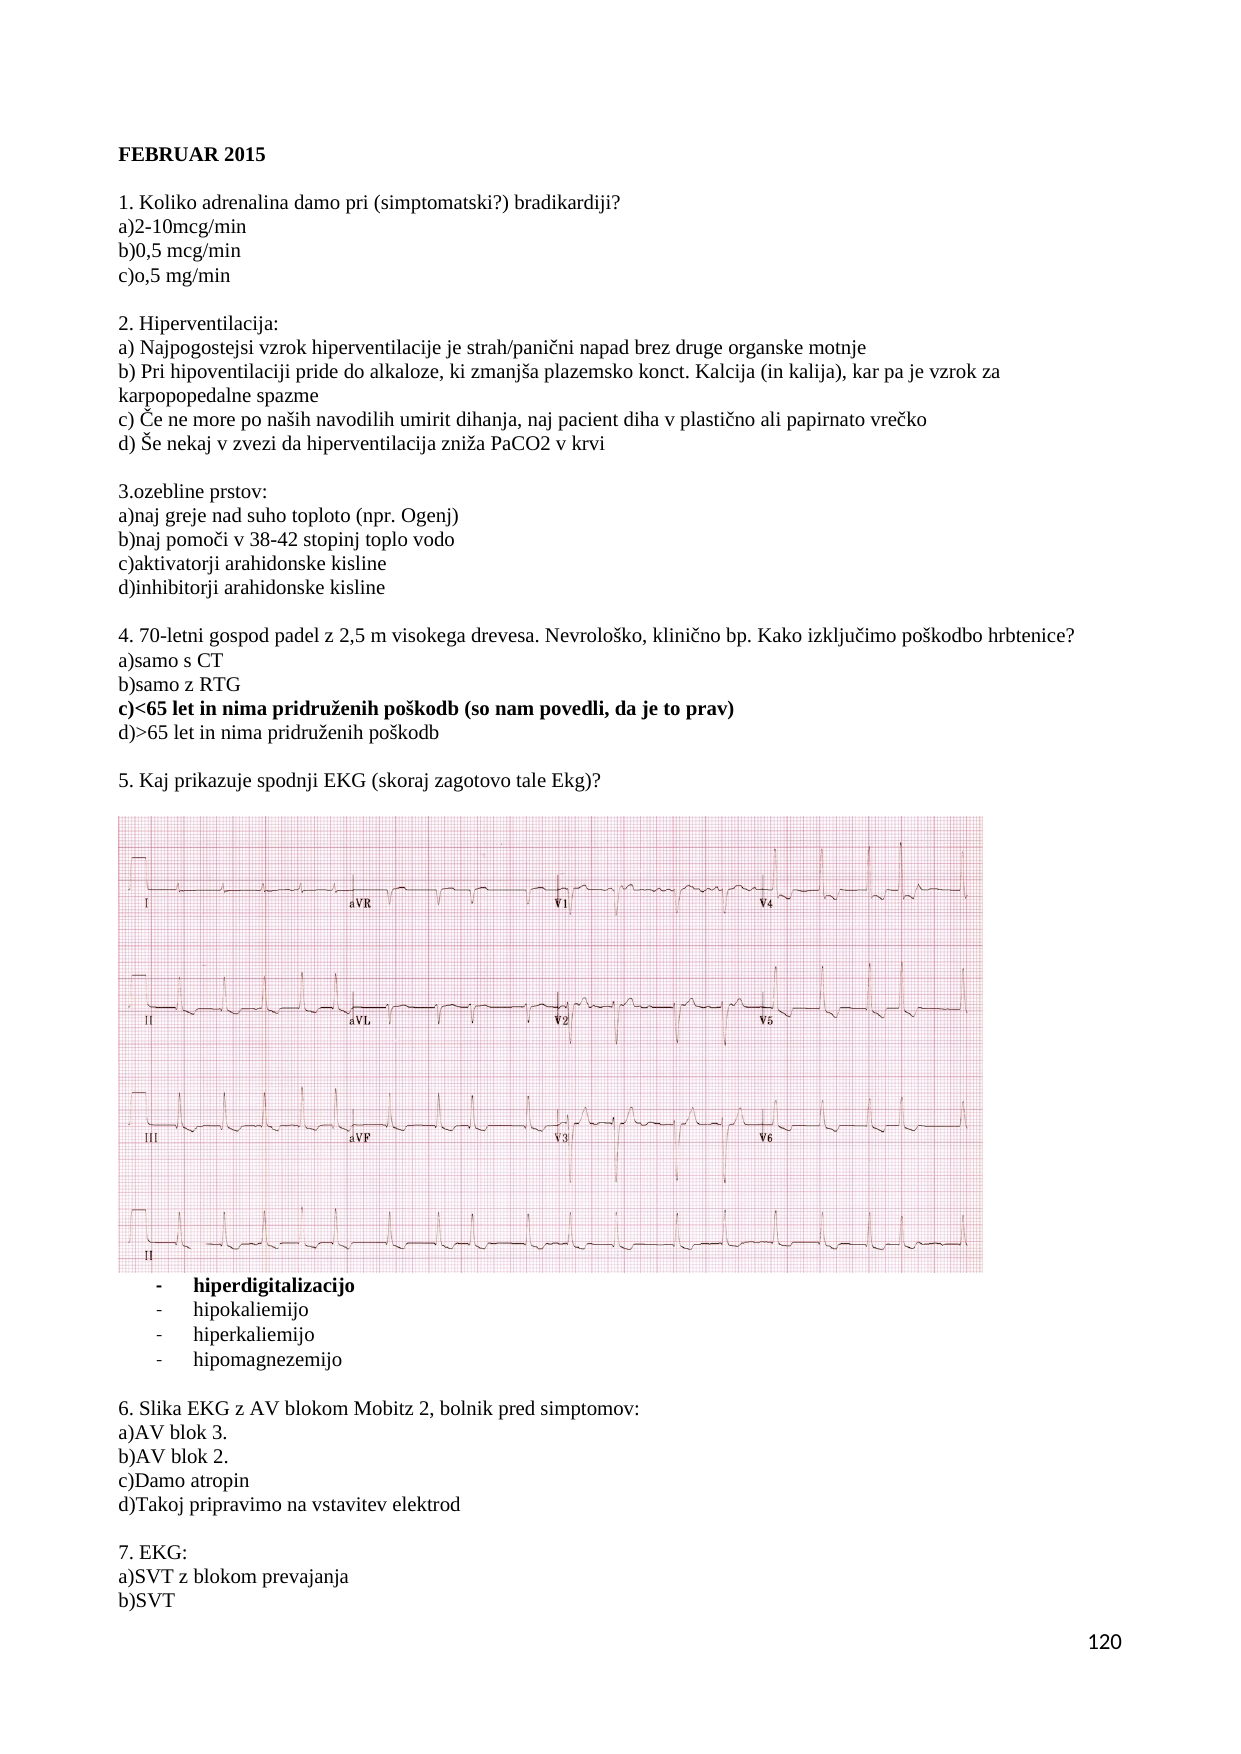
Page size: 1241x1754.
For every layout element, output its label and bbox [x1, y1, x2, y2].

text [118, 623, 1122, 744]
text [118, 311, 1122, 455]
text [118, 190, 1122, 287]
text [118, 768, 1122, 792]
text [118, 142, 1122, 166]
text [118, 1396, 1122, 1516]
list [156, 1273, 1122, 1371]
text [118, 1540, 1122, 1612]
picture [118, 816, 983, 1273]
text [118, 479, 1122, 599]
